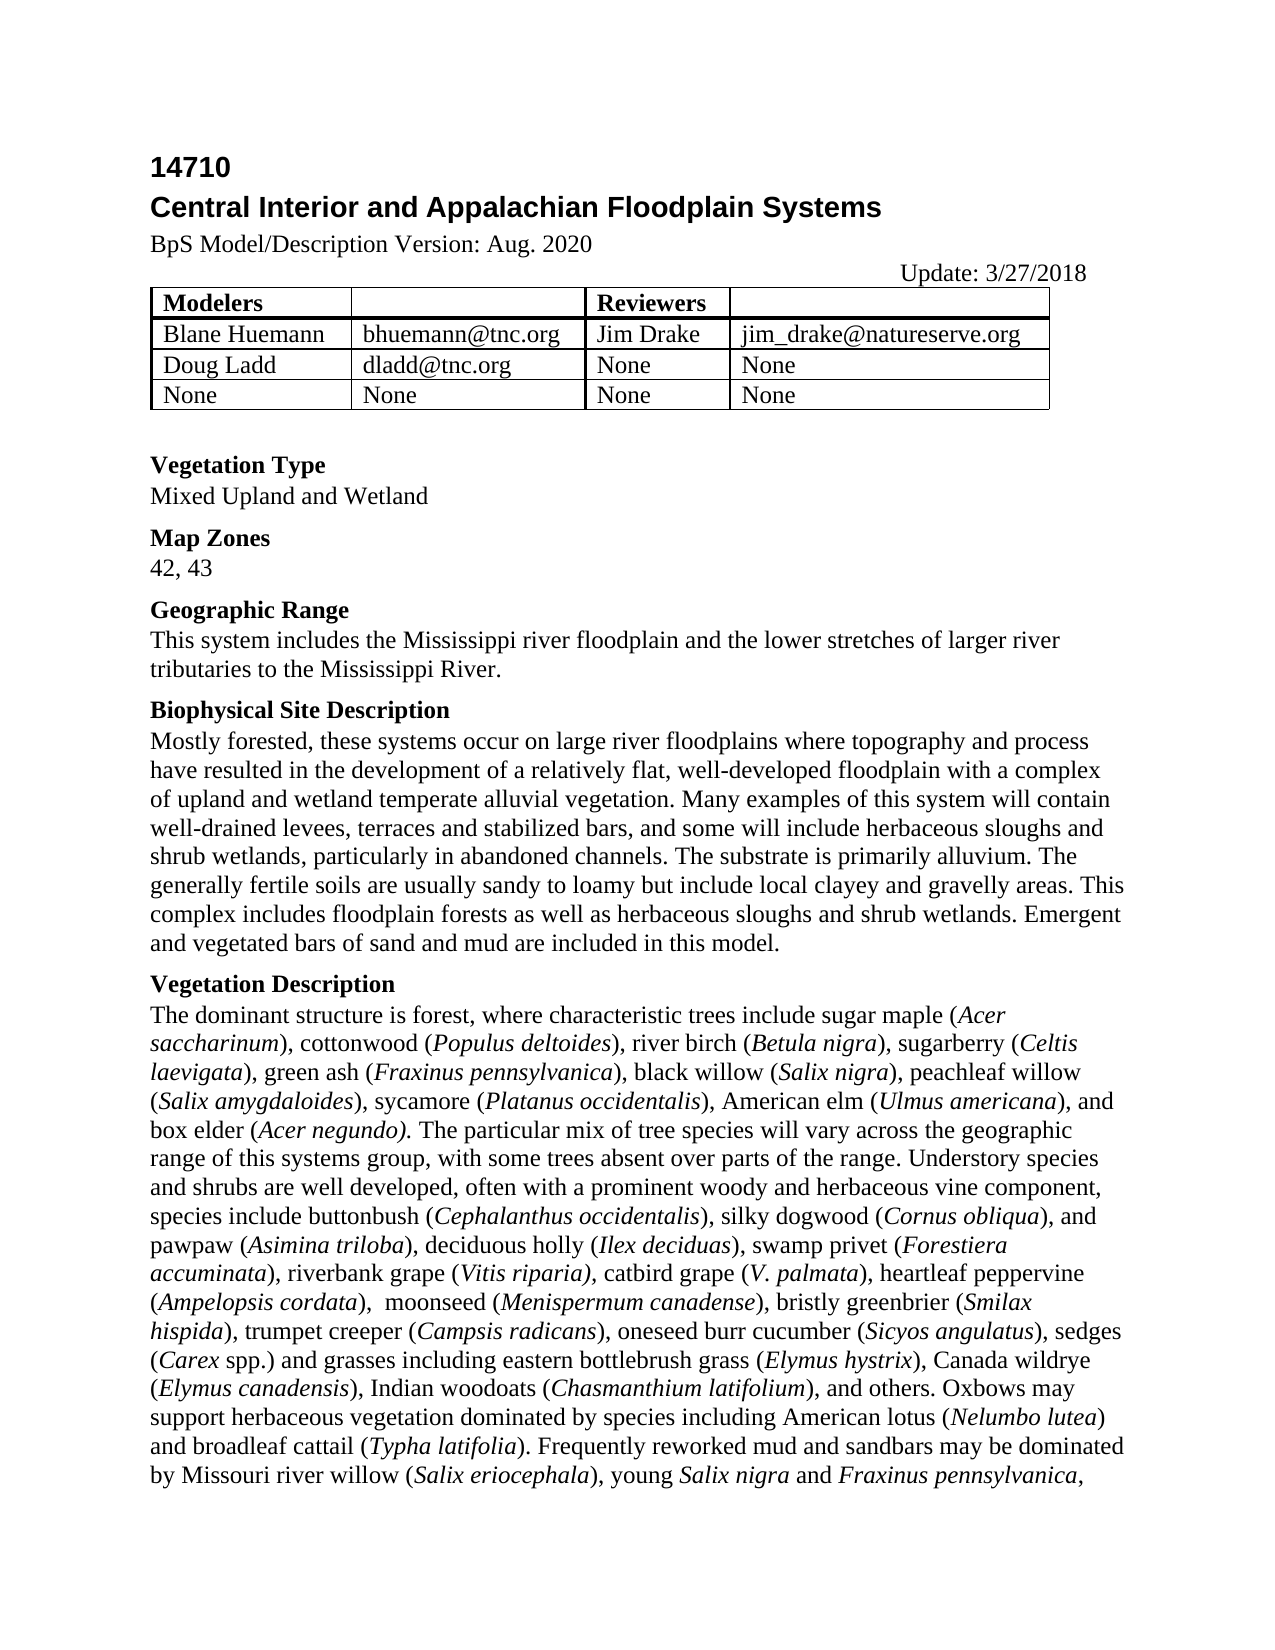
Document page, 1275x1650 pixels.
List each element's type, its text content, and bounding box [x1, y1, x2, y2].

title Central Interior and Appalachian Floodplain Systems [150, 190, 1125, 223]
table_cell bhuemann@tnc.org [352, 320, 584, 348]
table_cell Jim Drake [587, 320, 729, 348]
table_cell None [153, 380, 351, 409]
table_cell jim_drake@natureserve.org [731, 320, 1049, 348]
text Update: 3/27/2018 [150, 258, 1125, 287]
text Vegetation Type [150, 451, 1125, 479]
table_cell dladd@tnc.org [352, 350, 584, 378]
text Vegetation Description [150, 969, 1125, 998]
table_cell None [352, 380, 584, 409]
table_header [731, 288, 1049, 316]
table_cell None [587, 380, 729, 409]
text Geographic Range [150, 595, 1125, 623]
table_header [352, 288, 584, 316]
text Mostly forested, these systems occur on large river floodplains where topography and process have resulted in the development of a relatively flat, well-developed floodplain with a complex of upland and wetland temperate alluvial vegetation. Many examples of this system will contain well-drained levees, terraces and stabilized bars, and some will include herbaceous sloughs and shrub wetlands, particularly in abandoned channels. The substrate is primarily alluvium. The generally fertile soils are usually sandy to loamy but include local clayey and gravelly areas. This complex includes floodplain forests as well as herbaceous sloughs and shrub wetlands. Emergent and vegetated bars of sand and mud are included in this model. [150, 726, 1125, 956]
table_cell None [731, 350, 1049, 378]
table_header Modelers [153, 288, 351, 316]
table_cell None [587, 350, 729, 378]
text 42, 43 [150, 553, 1125, 582]
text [150, 1000, 1125, 1488]
title 14710 [150, 150, 1125, 183]
table_cell None [731, 380, 1049, 409]
text Biophysical Site Description [150, 696, 1125, 724]
text This system includes the Mississippi river floodplain and the lower stretches of larger river tributaries to the Mississippi River. [150, 626, 1125, 683]
table_header Reviewers [587, 288, 729, 316]
text Map Zones [150, 523, 1125, 551]
text BpS Model/Description Version: Aug. 2020 [150, 229, 1125, 258]
table_cell Doug Ladd [153, 350, 351, 378]
text Mixed Upland and Wetland [150, 481, 1125, 510]
table_cell Blane Huemann [153, 320, 351, 348]
